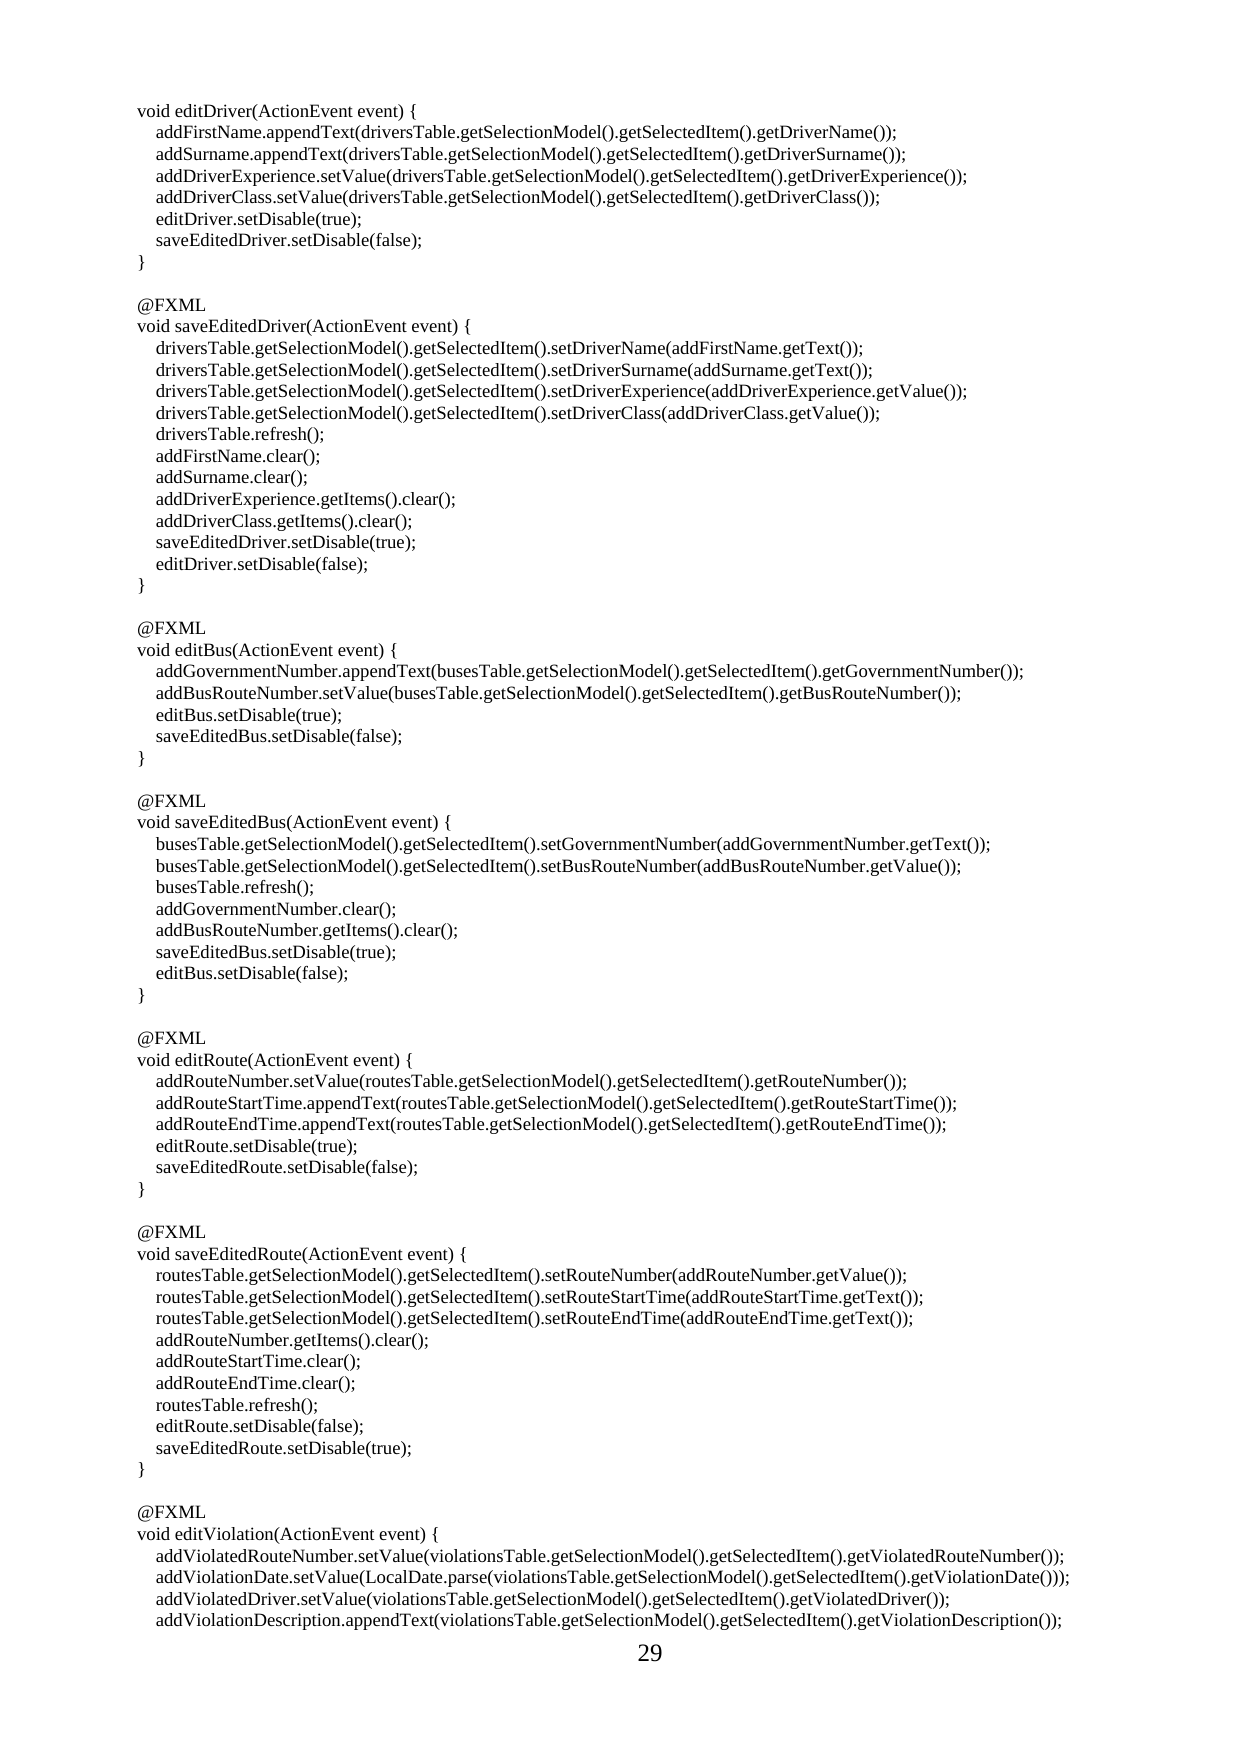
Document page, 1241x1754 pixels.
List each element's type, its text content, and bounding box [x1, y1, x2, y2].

text busesTable.getSelectionModel().getSelectedItem().setGovernmentNumber(addGovernmentNumber.getText()); [118, 833, 1181, 854]
text addFirstName.appendText(driversTable.getSelectionModel().getSelectedItem().getDriverName()); [118, 121, 1181, 143]
text void editRoute(ActionEvent event) { [118, 1048, 1181, 1070]
text addViolatedDriver.setValue(violationsTable.getSelectionModel().getSelectedItem().getViolatedDriver()); [118, 1588, 1181, 1609]
text addRouteEndTime.appendText(routesTable.getSelectionModel().getSelectedItem().getRouteEndTime()); [118, 1113, 1181, 1135]
text addSurname.appendText(driversTable.getSelectionModel().getSelectedItem().getDriverSurname()); [118, 143, 1181, 164]
text addGovernmentNumber.appendText(busesTable.getSelectionModel().getSelectedItem().getGovernmentNumber()); [118, 660, 1181, 682]
text addSurname.clear(); [118, 466, 1181, 488]
text routesTable.getSelectionModel().getSelectedItem().setRouteStartTime(addRouteStartTime.getText()); [118, 1286, 1181, 1307]
text @FXML [118, 617, 1181, 639]
text editRoute.setDisable(false); [118, 1415, 1181, 1437]
text driversTable.getSelectionModel().getSelectedItem().setDriverClass(addDriverClass.getValue()); [118, 402, 1181, 423]
text @FXML [118, 1027, 1181, 1048]
text routesTable.refresh(); [118, 1393, 1181, 1415]
text editDriver.setDisable(true); [118, 208, 1181, 229]
text void editViolation(ActionEvent event) { [118, 1523, 1181, 1544]
text @FXML [118, 1501, 1181, 1523]
text void saveEditedDriver(ActionEvent event) { [118, 315, 1181, 337]
text driversTable.getSelectionModel().getSelectedItem().setDriverSurname(addSurname.getText()); [118, 358, 1181, 380]
text routesTable.getSelectionModel().getSelectedItem().setRouteNumber(addRouteNumber.getValue()); [118, 1264, 1181, 1286]
text saveEditedDriver.setDisable(false); [118, 229, 1181, 251]
text addRouteStartTime.appendText(routesTable.getSelectionModel().getSelectedItem().getRouteStartTime()); [118, 1092, 1181, 1113]
text addDriverExperience.setValue(driversTable.getSelectionModel().getSelectedItem().getDriverExperience()); [118, 164, 1181, 186]
text driversTable.getSelectionModel().getSelectedItem().setDriverExperience(addDriverExperience.getValue()); [118, 380, 1181, 402]
text routesTable.getSelectionModel().getSelectedItem().setRouteEndTime(addRouteEndTime.getText()); [118, 1307, 1181, 1329]
text addBusRouteNumber.setValue(busesTable.getSelectionModel().getSelectedItem().getBusRouteNumber()); [118, 682, 1181, 703]
text void saveEditedBus(ActionEvent event) { [118, 811, 1181, 833]
text addRouteEndTime.clear(); [118, 1372, 1181, 1393]
text addViolationDate.setValue(LocalDate.parse(violationsTable.getSelectionModel().getSelectedItem().getViolationDate())); [118, 1566, 1181, 1588]
text addDriverClass.getItems().clear(); [118, 509, 1181, 531]
text addDriverClass.setValue(driversTable.getSelectionModel().getSelectedItem().getDriverClass()); [118, 186, 1181, 208]
text addViolatedRouteNumber.setValue(violationsTable.getSelectionModel().getSelectedItem().getViolatedRouteNumber()); [118, 1544, 1181, 1566]
text editBus.setDisable(true); [118, 703, 1181, 725]
text addFirstName.clear(); [118, 445, 1181, 466]
text driversTable.getSelectionModel().getSelectedItem().setDriverName(addFirstName.getText()); [118, 337, 1181, 358]
text @FXML [118, 790, 1181, 811]
text } [118, 1178, 1181, 1199]
text void editBus(ActionEvent event) { [118, 639, 1181, 660]
text } [118, 984, 1181, 1005]
text addRouteStartTime.clear(); [118, 1350, 1181, 1372]
text driversTable.refresh(); [118, 423, 1181, 445]
text saveEditedBus.setDisable(true); [118, 941, 1181, 962]
text addDriverExperience.getItems().clear(); [118, 488, 1181, 509]
text @FXML [118, 1221, 1181, 1243]
text @FXML [118, 294, 1181, 315]
text saveEditedRoute.setDisable(false); [118, 1156, 1181, 1178]
text saveEditedRoute.setDisable(true); [118, 1437, 1181, 1458]
text editBus.setDisable(false); [118, 962, 1181, 984]
text void editDriver(ActionEvent event) { [118, 100, 1181, 121]
text busesTable.getSelectionModel().getSelectedItem().setBusRouteNumber(addBusRouteNumber.getValue()); [118, 854, 1181, 876]
text addViolationDescription.appendText(violationsTable.getSelectionModel().getSelectedItem().getViolationDescription()); [118, 1609, 1181, 1631]
text addBusRouteNumber.getItems().clear(); [118, 919, 1181, 941]
text busesTable.refresh(); [118, 876, 1181, 898]
text addRouteNumber.getItems().clear(); [118, 1329, 1181, 1350]
text } [118, 251, 1181, 272]
text editDriver.setDisable(false); [118, 553, 1181, 574]
text } [118, 574, 1181, 596]
text addRouteNumber.setValue(routesTable.getSelectionModel().getSelectedItem().getRouteNumber()); [118, 1070, 1181, 1092]
text } [118, 747, 1181, 768]
text void saveEditedRoute(ActionEvent event) { [118, 1243, 1181, 1264]
text editRoute.setDisable(true); [118, 1135, 1181, 1156]
text addGovernmentNumber.clear(); [118, 898, 1181, 919]
text saveEditedBus.setDisable(false); [118, 725, 1181, 747]
text } [118, 1458, 1181, 1480]
text saveEditedDriver.setDisable(true); [118, 531, 1181, 553]
